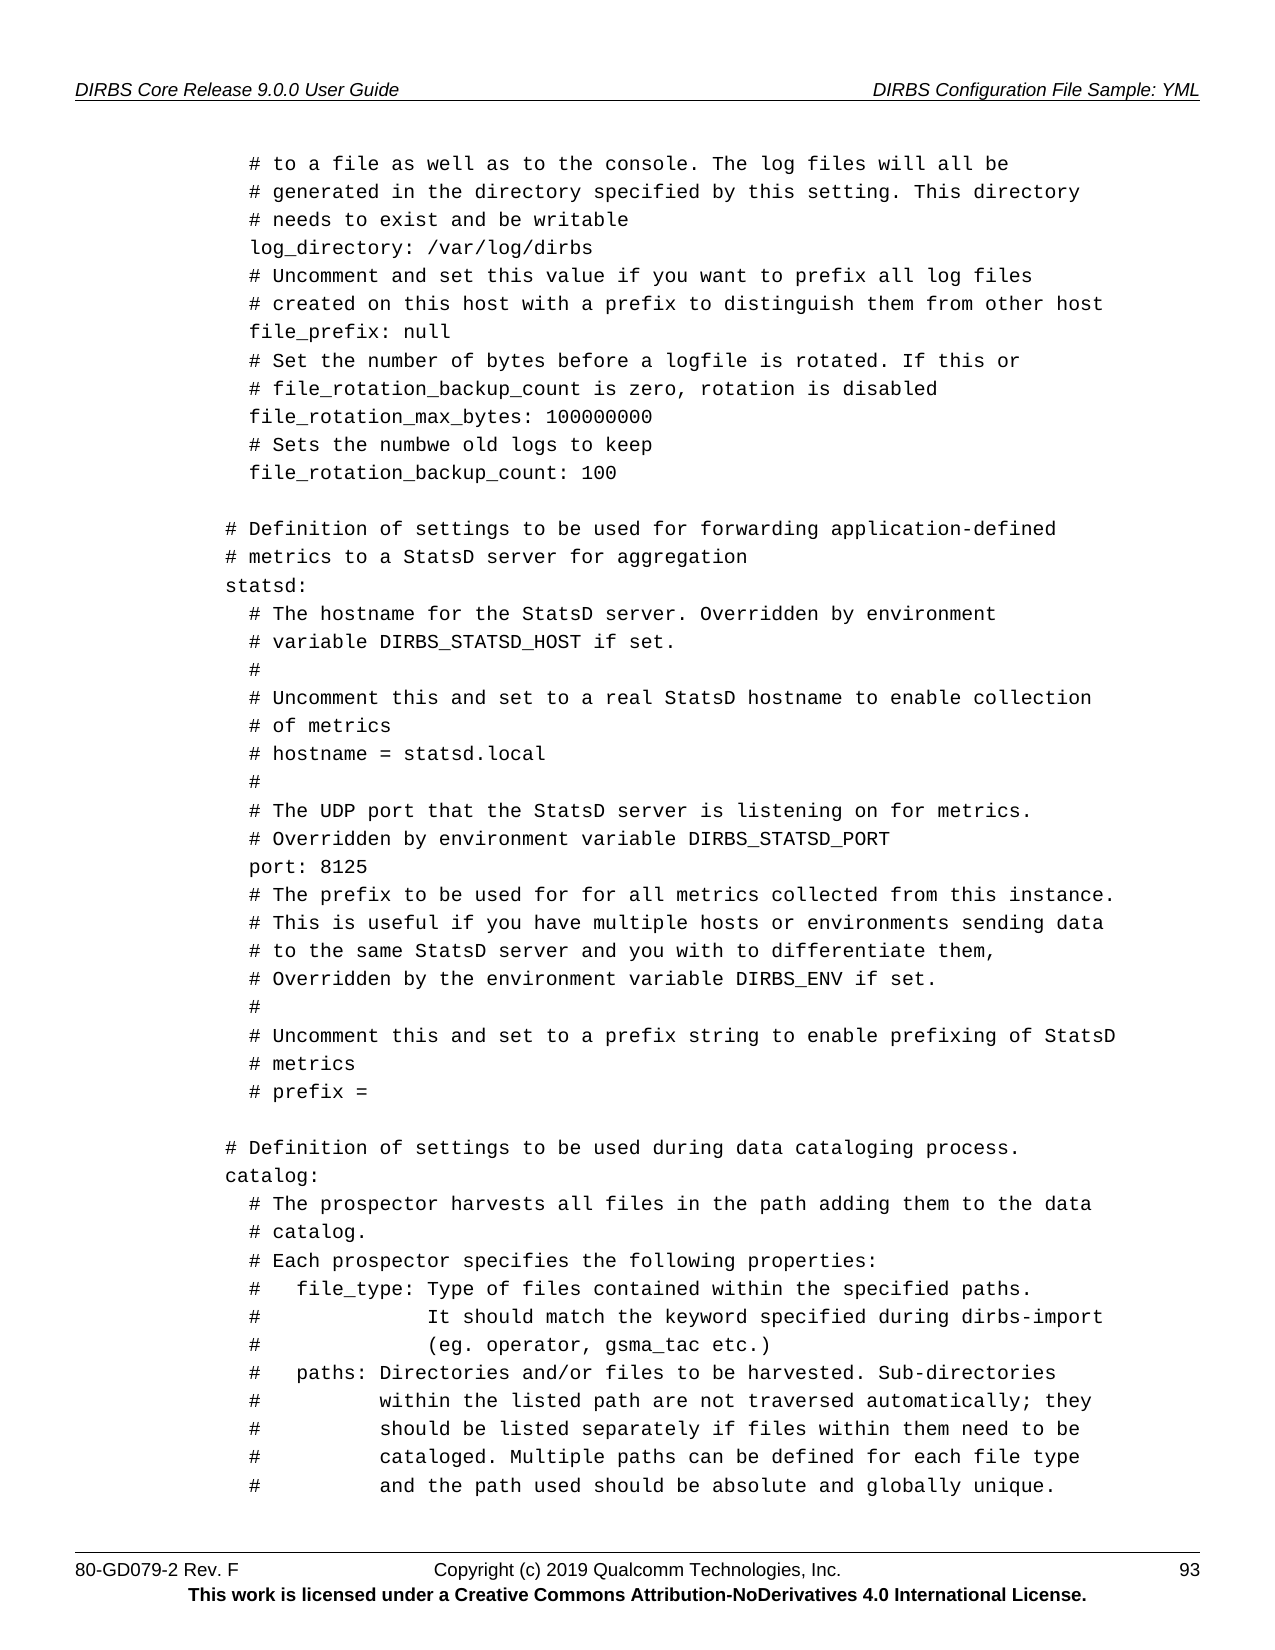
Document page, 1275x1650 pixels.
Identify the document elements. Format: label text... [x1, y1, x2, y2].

text file_rotation_max_bytes: 100000000 [225, 403, 1125, 429]
text statsd: [225, 572, 1125, 598]
text file_prefix: null [225, 319, 1125, 345]
text # and the path used should be absolute and globally unique. [225, 1472, 1125, 1498]
text # This is useful if you have multiple hosts or environments sending data [225, 909, 1125, 935]
text # cataloged. Multiple paths can be defined for each file type [225, 1444, 1125, 1470]
text # should be listed separately if files within them need to be [225, 1416, 1125, 1442]
text # file_rotation_backup_count is zero, rotation is disabled [225, 375, 1125, 401]
text # metrics to a StatsD server for aggregation [225, 544, 1125, 570]
text # Sets the numbwe old logs to keep [225, 431, 1125, 457]
text # hostname = statsd.local [225, 741, 1125, 767]
text # prefix = [225, 1078, 1125, 1104]
text # paths: Directories and/or files to be harvested. Sub-directories [225, 1359, 1125, 1385]
text catalog: [225, 1162, 1125, 1188]
text # Set the number of bytes before a logfile is rotated. If this or [225, 347, 1125, 373]
text # to a file as well as to the console. The log files will all be [225, 150, 1125, 176]
text # catalog. [225, 1219, 1125, 1245]
text # [225, 656, 1125, 682]
text # Definition of settings to be used for forwarding application-defined [225, 516, 1125, 542]
text # Each prospector specifies the following properties: [225, 1247, 1125, 1273]
text # [225, 769, 1125, 795]
text # The prospector harvests all files in the path adding them to the data [225, 1191, 1125, 1217]
text # Uncomment this and set to a prefix string to enable prefixing of StatsD [225, 1022, 1125, 1048]
text # It should match the keyword specified during dirbs-import [225, 1303, 1125, 1329]
text # Overridden by the environment variable DIRBS_ENV if set. [225, 966, 1125, 992]
text # of metrics [225, 712, 1125, 738]
text # (eg. operator, gsma_tac etc.) [225, 1331, 1125, 1357]
text # file_type: Type of files contained within the specified paths. [225, 1275, 1125, 1301]
text # The prefix to be used for for all metrics collected from this instance. [225, 881, 1125, 907]
text # generated in the directory specified by this setting. This directory [225, 178, 1125, 204]
text # Definition of settings to be used during data cataloging process. [225, 1134, 1125, 1160]
text # [225, 994, 1125, 1020]
text # to the same StatsD server and you with to differentiate them, [225, 937, 1125, 963]
text log_directory: /var/log/dirbs [225, 234, 1125, 260]
text # Uncomment this and set to a real StatsD hostname to enable collection [225, 684, 1125, 710]
text # Uncomment and set this value if you want to prefix all log files [225, 262, 1125, 288]
text # The hostname for the StatsD server. Overridden by environment [225, 600, 1125, 626]
text # within the listed path are not traversed automatically; they [225, 1387, 1125, 1413]
text file_rotation_backup_count: 100 [225, 459, 1125, 485]
text # The UDP port that the StatsD server is listening on for metrics. [225, 797, 1125, 823]
text # needs to exist and be writable [225, 206, 1125, 232]
text # metrics [225, 1050, 1125, 1076]
text port: 8125 [225, 853, 1125, 879]
text # created on this host with a prefix to distinguish them from other host [225, 291, 1125, 317]
text # Overridden by environment variable DIRBS_STATSD_PORT [225, 825, 1125, 851]
text # variable DIRBS_STATSD_HOST if set. [225, 628, 1125, 654]
